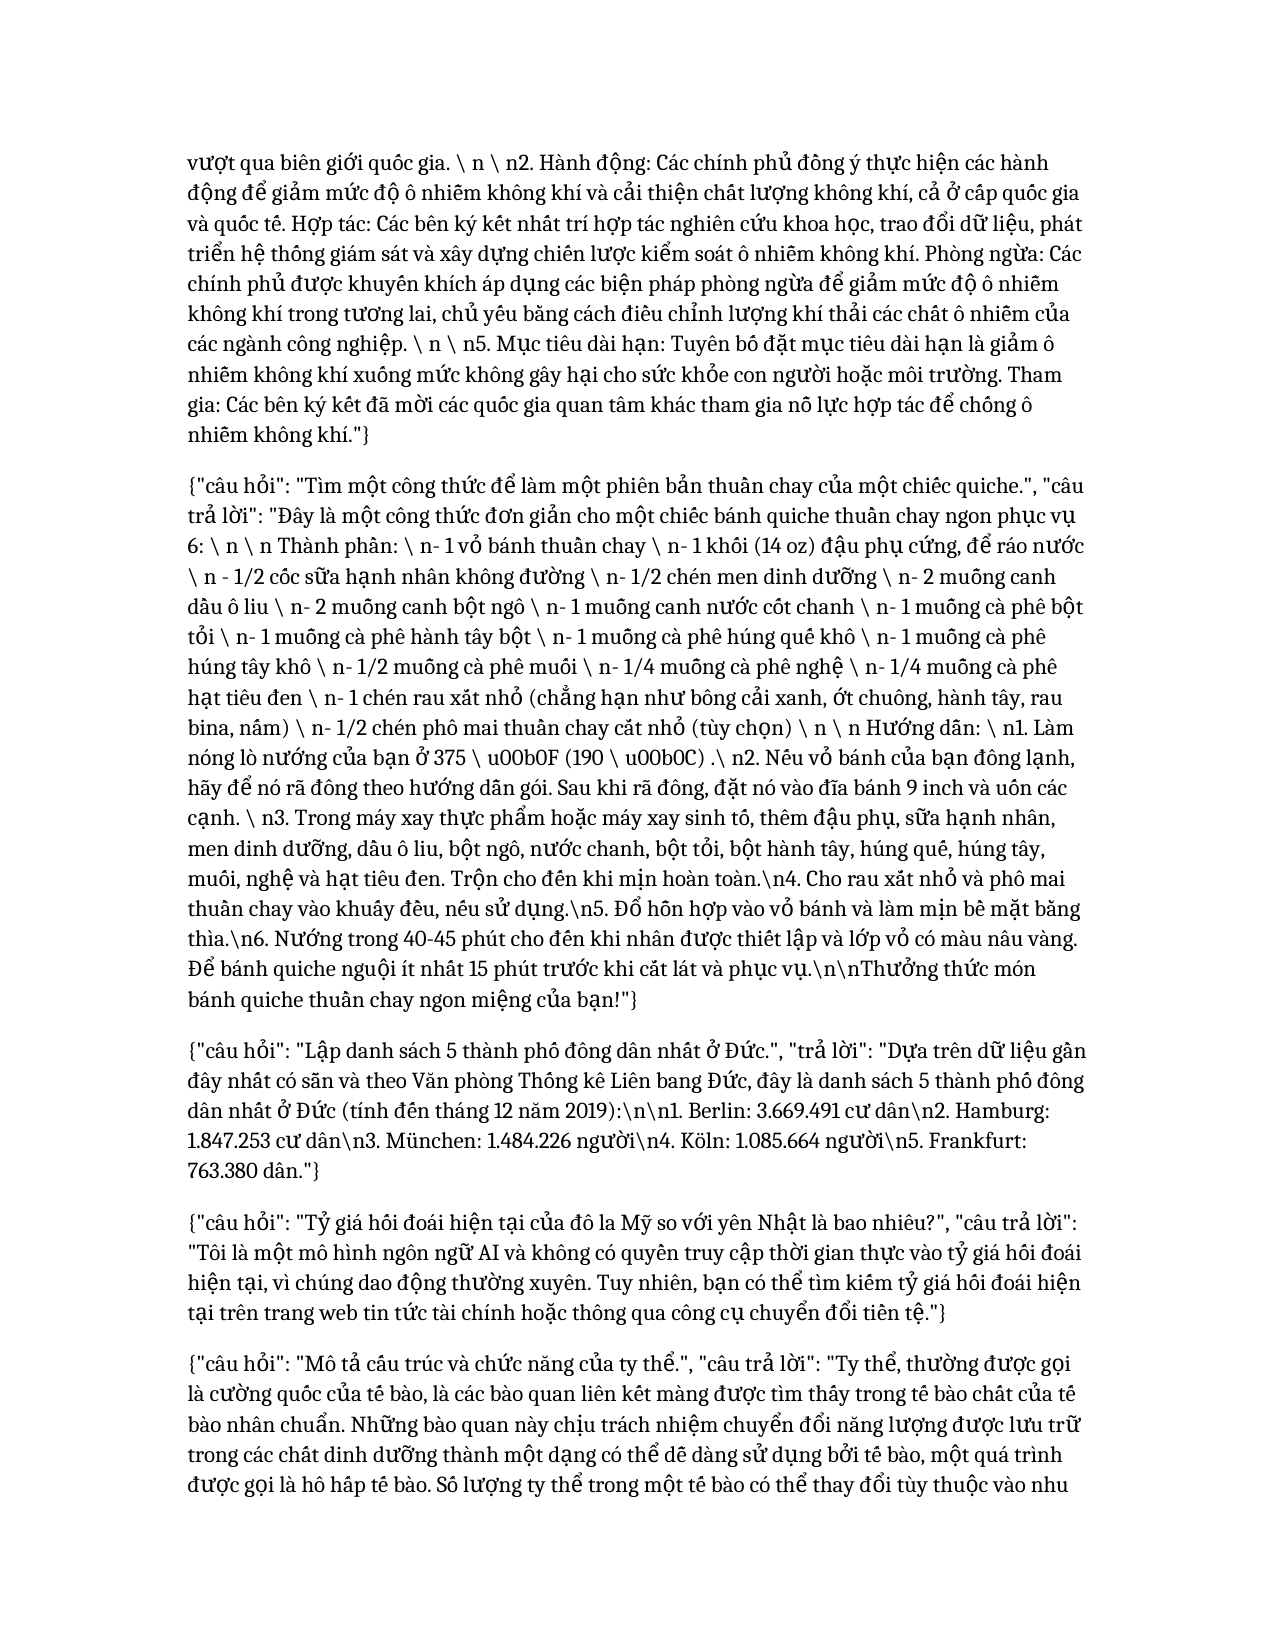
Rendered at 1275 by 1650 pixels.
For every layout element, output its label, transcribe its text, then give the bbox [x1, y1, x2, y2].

text {"câu hỏi": "Lập danh sách 5 thành phố đông dân nhất ở Đức.", "trả lời": "Dựa trên dữ liệu gần đây nhất có sẵn và theo Văn phòng Thống kê Liên bang Đức, đây là danh sách 5 thành phố đông dân nhất ở Đức (tính đến tháng 12 năm 2019):\n\n1. Berlin: 3.669.491 cư dân\n2. Hamburg: 1.847.253 cư dân\n3. München: 1.484.226 người\n4. Köln: 1.085.664 người\n5. Frankfurt: 763.380 dân."} [187, 1037, 1087, 1185]
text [187, 150, 1087, 448]
text {"câu hỏi": "Tỷ giá hối đoái hiện tại của đô la Mỹ so với yên Nhật là bao nhiêu?", "câu trả lời": "Tôi là một mô hình ngôn ngữ AI và không có quyền truy cập thời gian thực vào tỷ giá hối đoái hiện tại, vì chúng dao động thường xuyên. Tuy nhiên, bạn có thể tìm kiếm tỷ giá hối đoái hiện tại trên trang web tin tức tài chính hoặc thông qua công cụ chuyển đổi tiền tệ."} [187, 1209, 1087, 1326]
text {"câu hỏi": "Tìm một công thức để làm một phiên bản thuần chay của một chiếc quiche.", "câu trả lời": "Đây là một công thức đơn giản cho một chiếc bánh quiche thuần chay ngon phục vụ 6: \ n \ n Thành phần: \ n- 1 vỏ bánh thuần chay \ n- 1 khối (14 oz) đậu phụ cứng, để ráo nước \ n - 1/2 cốc sữa hạnh nhân không đường \ n- 1/2 chén men dinh dưỡng \ n- 2 muỗng canh dầu ô liu \ n- 2 muỗng canh bột ngô \ n- 1 muỗng canh nước cốt chanh \ n- 1 muỗng cà phê bột tỏi \ n- 1 muỗng cà phê hành tây bột \ n- 1 muỗng cà phê húng quế khô \ n- 1 muỗng cà phê húng tây khô \ n- 1/2 muỗng cà phê muối \ n- 1/4 muỗng cà phê nghệ \ n- 1/4 muỗng cà phê hạt tiêu đen \ n- 1 chén rau xắt nhỏ (chẳng hạn như bông cải xanh, ớt chuông, hành tây, rau bina, nấm) \ n- 1/2 chén phô mai thuần chay cắt nhỏ (tùy chọn) \ n \ n Hướng dẫn: \ n1. Làm nóng lò nướng của bạn ở 375 \ u00b0F (190 \ u00b0C) .\ n2. Nếu vỏ bánh của bạn đông lạnh, hãy để nó rã đông theo hướng dẫn gói. Sau khi rã đông, đặt nó vào đĩa bánh 9 inch và uốn các cạnh. \ n3. Trong máy xay thực phẩm hoặc máy xay sinh tố, thêm đậu phụ, sữa hạnh nhân, men dinh dưỡng, dầu ô liu, bột ngô, nước chanh, bột tỏi, bột hành tây, húng quế, húng tây, muối, nghệ và hạt tiêu đen. Trộn cho đến khi mịn hoàn toàn.\n4. Cho rau xắt nhỏ và phô mai thuần chay vào khuấy đều, nếu sử dụng.\n5. Đổ hỗn hợp vào vỏ bánh và làm mịn bề mặt bằng thìa.\n6. Nướng trong 40-45 phút cho đến khi nhân được thiết lập và lớp vỏ có màu nâu vàng. Để bánh quiche nguội ít nhất 15 phút trước khi cắt lát và phục vụ.\n\nThưởng thức món bánh quiche thuần chay ngon miệng của bạn!"} [187, 473, 1087, 1013]
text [187, 1351, 1087, 1498]
